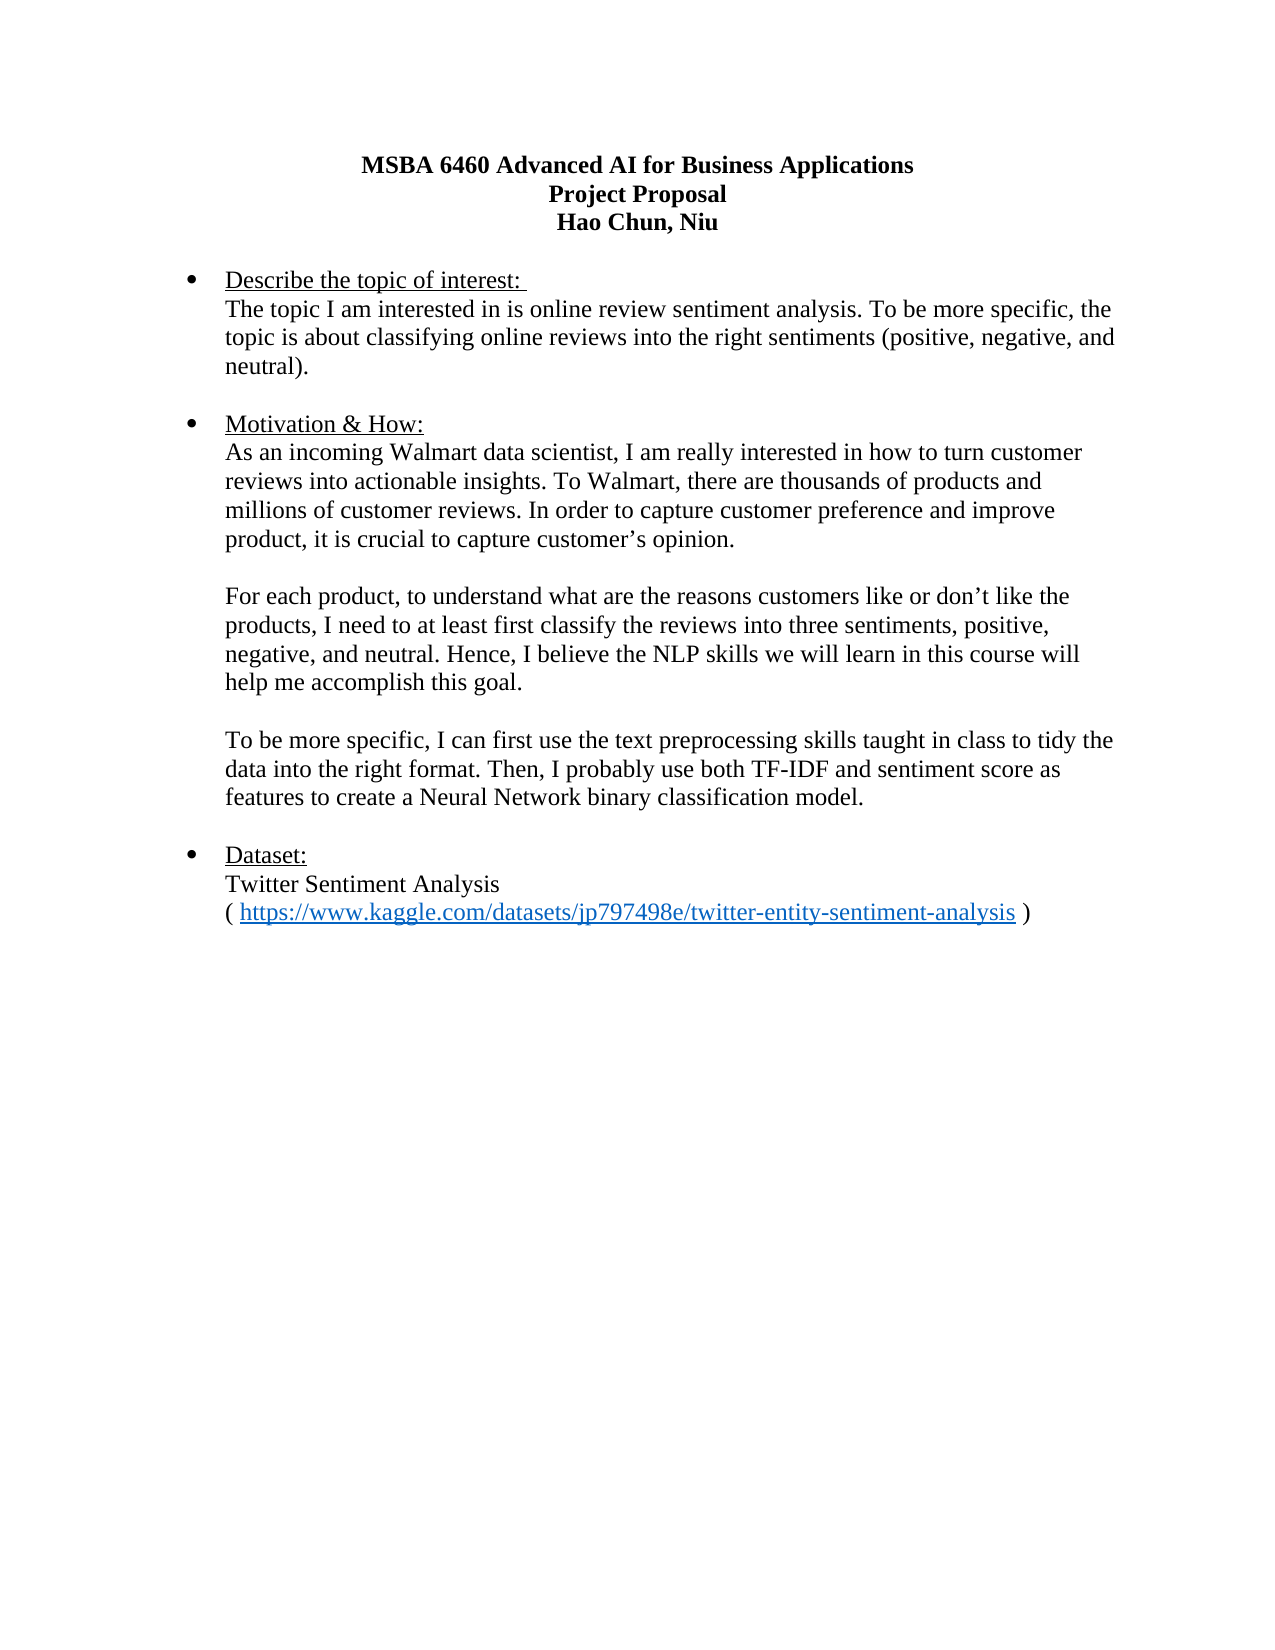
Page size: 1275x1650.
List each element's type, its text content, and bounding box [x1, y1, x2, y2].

list Describe the topic of interest: [187, 265, 1125, 294]
list To be more specific, I can first use the text preprocessing skills taught in class to tidy the data into the right format. Then, I probably use both TF-IDF and sentiment score as features to create a Neural Network binary classification model. [225, 725, 1125, 811]
list For each product, to understand what are the reasons customers like or don’t like the products, I need to at least first classify the reviews into three sentiments, positive, negative, and neutral. Hence, I believe the NLP skills we will learn in this course will help me accomplish this goal. [225, 581, 1125, 696]
text MSBA 6460 Advanced AI for Business Applications [150, 150, 1125, 179]
list Motivation & How: [187, 409, 1125, 437]
text Project Proposal [150, 179, 1125, 207]
list The topic I am interested in is online review sentiment analysis. To be more specific, the topic is about classifying online reviews into the right sentiments (positive, negative, and neutral). [225, 294, 1125, 380]
list As an incoming Walmart data scientist, I am really interested in how to turn customer reviews into actionable insights. To Walmart, there are thousands of products and millions of customer reviews. In order to capture customer preference and improve product, it is crucial to capture customer’s opinion. [225, 437, 1125, 552]
text Hao Chun, Niu [150, 207, 1125, 236]
list ( https://www.kaggle.com/datasets/jp797498e/twitter-entity-sentiment-analysis ) [225, 897, 1125, 926]
list Twitter Sentiment Analysis [225, 869, 1125, 897]
list Dataset: [187, 840, 1125, 869]
